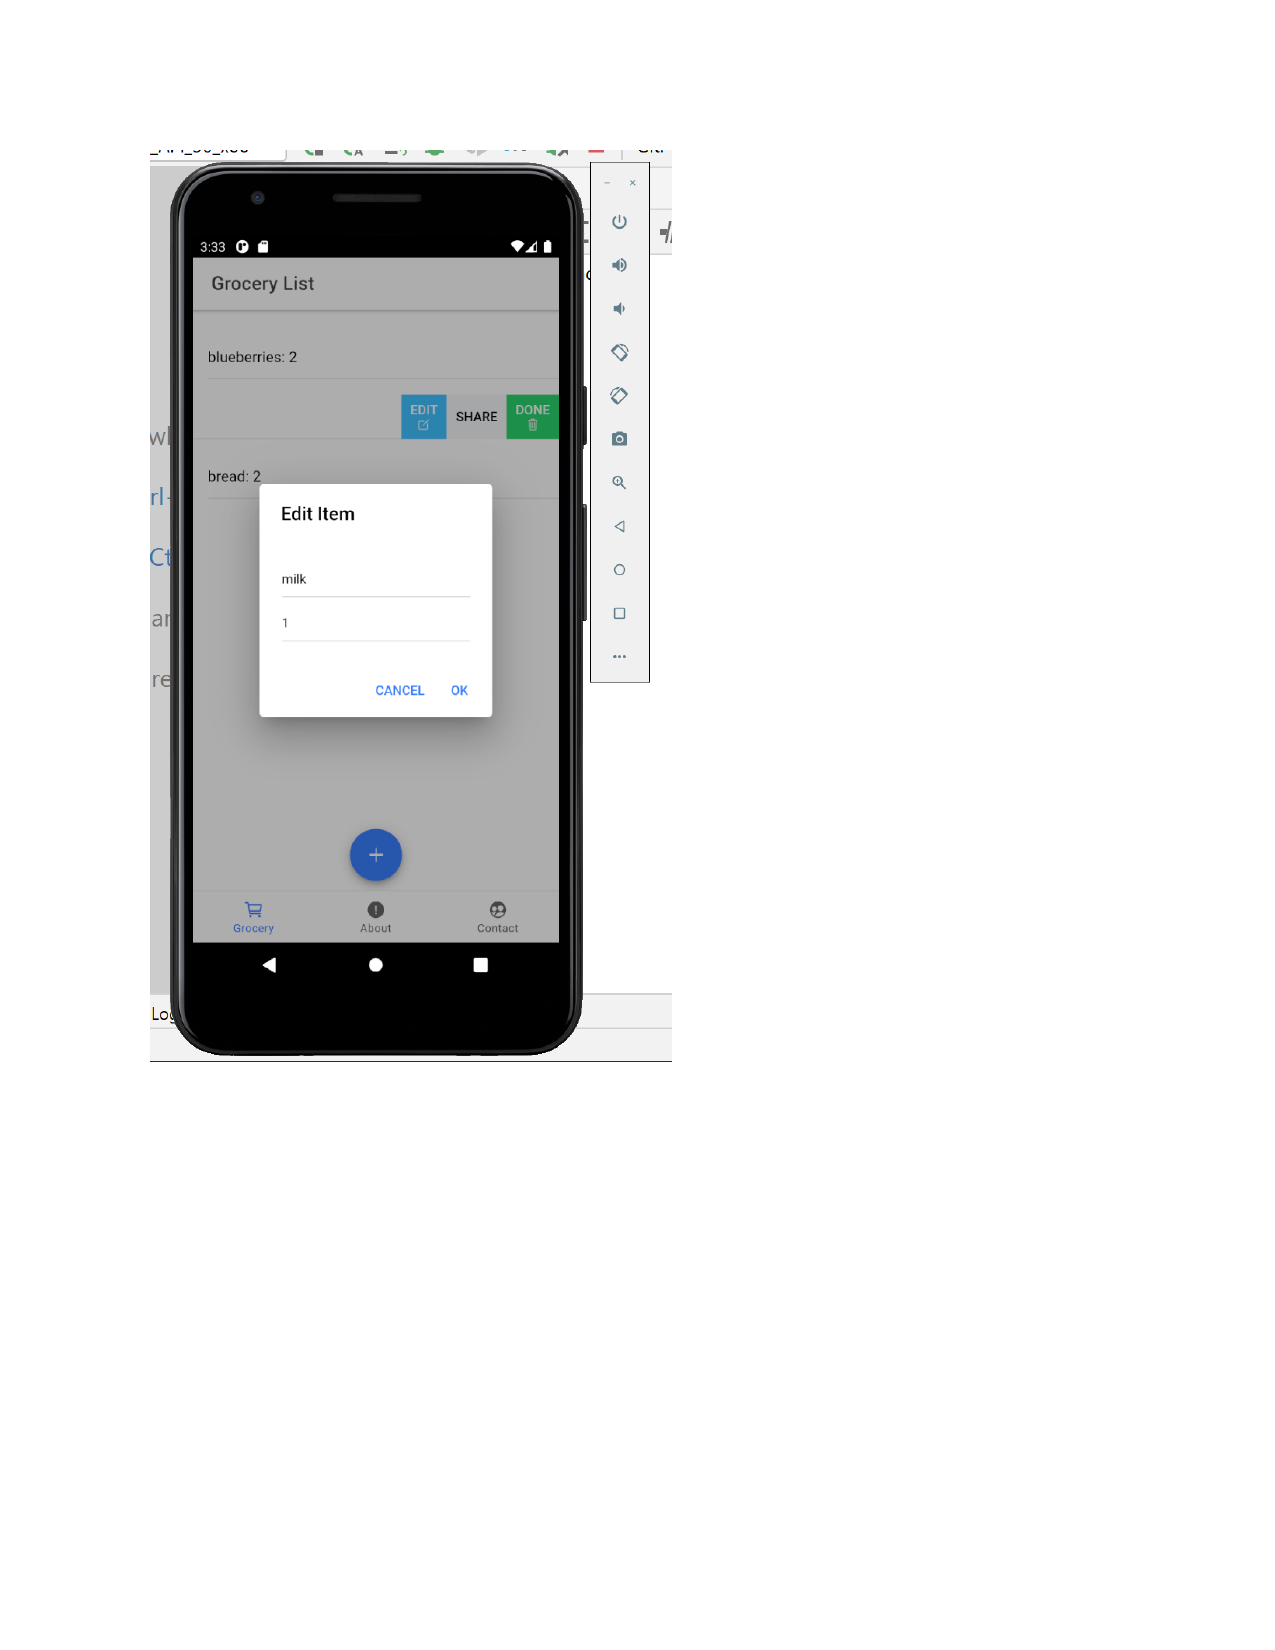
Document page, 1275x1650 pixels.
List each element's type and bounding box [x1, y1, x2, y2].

picture [150, 150, 672, 1062]
